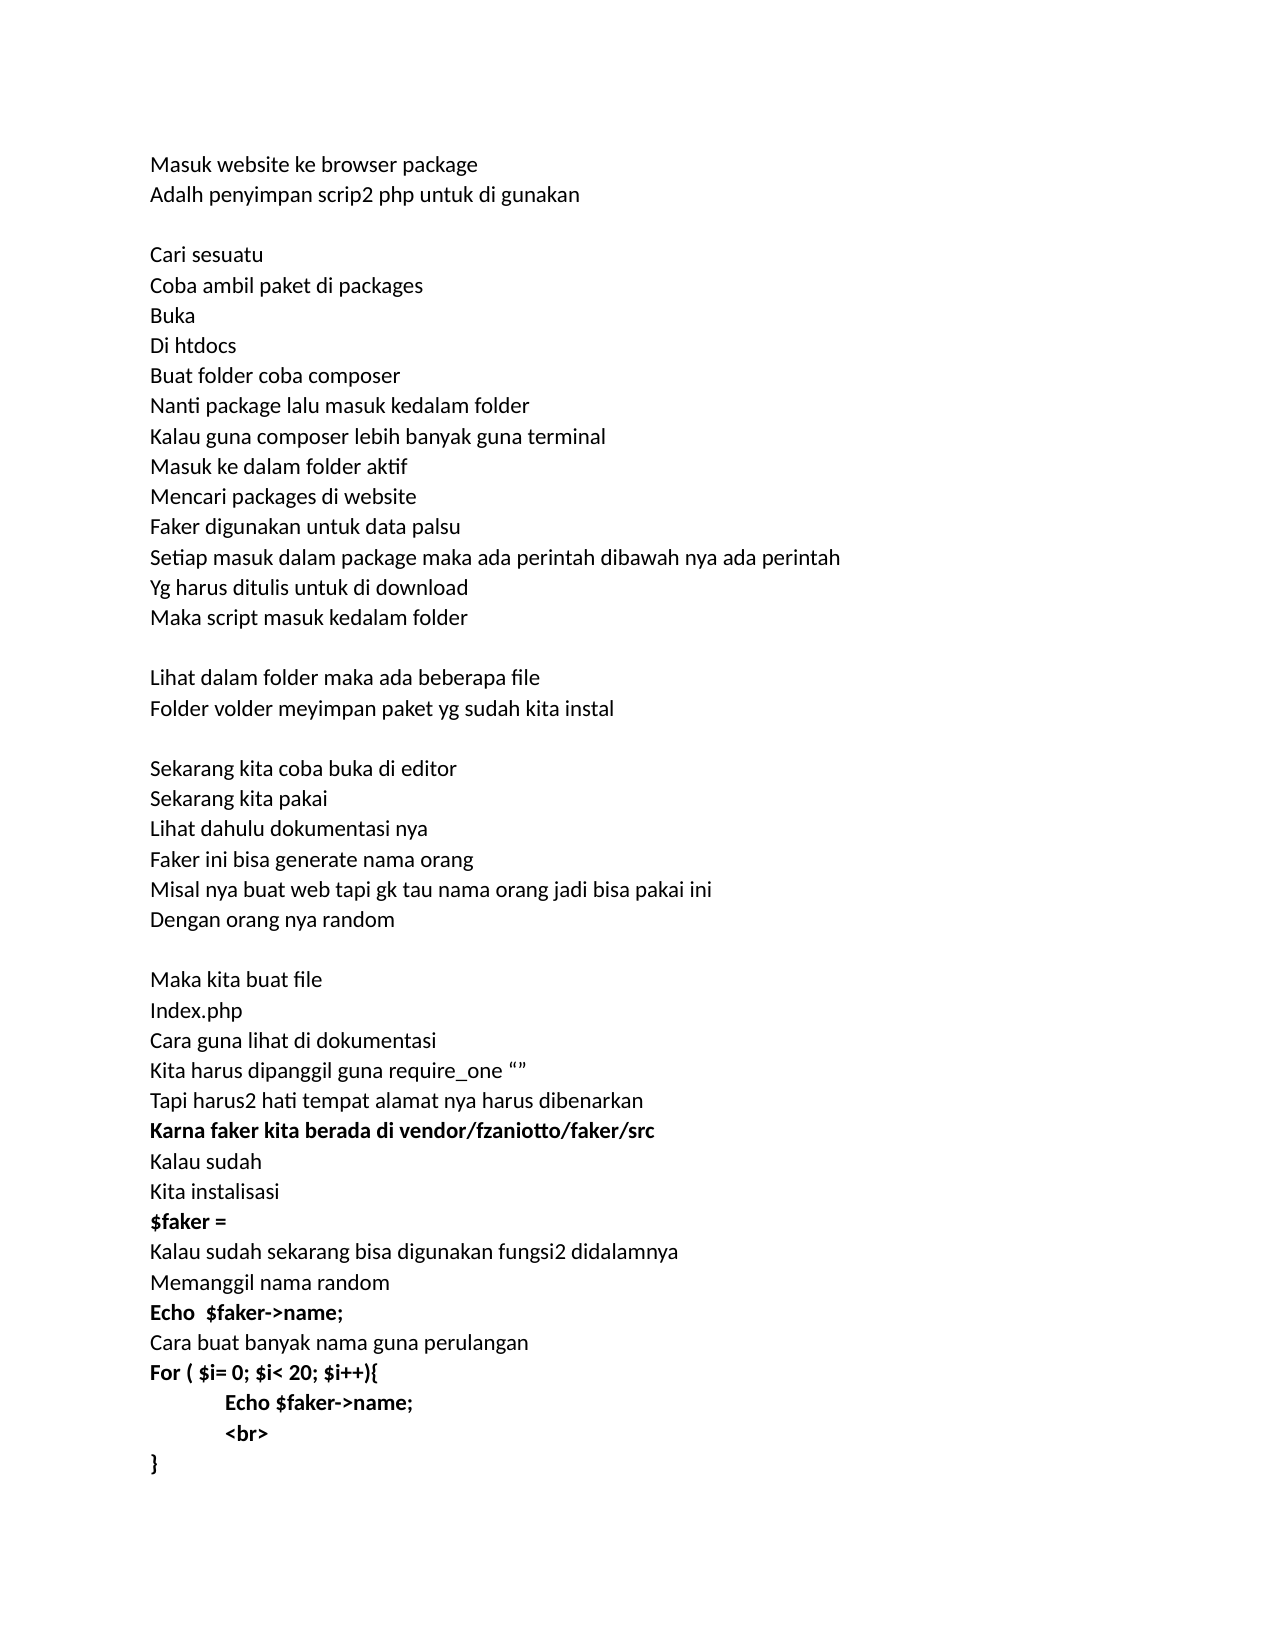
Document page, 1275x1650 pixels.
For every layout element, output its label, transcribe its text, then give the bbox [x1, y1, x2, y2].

text For ( $i= 0; $i< 20; $i++){ [150, 1358, 1125, 1386]
text Masuk ke dalam folder aktif [150, 452, 1125, 480]
text Setiap masuk dalam package maka ada perintah dibawah nya ada perintah [150, 543, 1125, 571]
text Karna faker kita berada di vendor/fzaniotto/faker/src [150, 1117, 1125, 1145]
text Lihat dahulu dokumentasi nya [150, 814, 1125, 843]
text Tapi harus2 hati tempat alamat nya harus dibenarkan [150, 1086, 1125, 1114]
text Misal nya buat web tapi gk tau nama orang jadi bisa pakai ini [150, 875, 1125, 903]
text Sekarang kita coba buka di editor [150, 754, 1125, 782]
text Buat folder coba composer [150, 361, 1125, 389]
text Echo $faker->name; [150, 1388, 1125, 1417]
text Yg harus ditulis untuk di download [150, 573, 1125, 601]
text Dengan orang nya random [150, 905, 1125, 933]
text Faker digunakan untuk data palsu [150, 512, 1125, 541]
text Kalau guna composer lebih banyak guna terminal [150, 422, 1125, 450]
text Cara buat banyak nama guna perulangan [150, 1328, 1125, 1356]
text Maka script masuk kedalam folder [150, 603, 1125, 631]
text <br> [150, 1419, 1125, 1447]
text $faker = [150, 1207, 1125, 1235]
text } [150, 1449, 1125, 1477]
text Folder volder meyimpan paket yg sudah kita instal [150, 694, 1125, 722]
text Masuk website ke browser package [150, 150, 1125, 178]
text Index.php [150, 996, 1125, 1024]
text Nanti package lalu masuk kedalam folder [150, 392, 1125, 420]
text Sekarang kita pakai [150, 784, 1125, 812]
text Kalau sudah sekarang bisa digunakan fungsi2 didalamnya [150, 1237, 1125, 1266]
text Faker ini bisa generate nama orang [150, 845, 1125, 873]
text Echo $faker->name; [150, 1298, 1125, 1326]
text Kita instalisasi [150, 1177, 1125, 1205]
text Adalh penyimpan scrip2 php untuk di gunakan [150, 180, 1125, 208]
text Mencari packages di website [150, 482, 1125, 510]
text Kalau sudah [150, 1147, 1125, 1175]
text Kita harus dipanggil guna require_one “” [150, 1056, 1125, 1084]
text Di htdocs [150, 331, 1125, 359]
text Lihat dalam folder maka ada beberapa file [150, 663, 1125, 692]
text Buka [150, 301, 1125, 329]
text Memanggil nama random [150, 1268, 1125, 1296]
text Cara guna lihat di dokumentasi [150, 1026, 1125, 1054]
text Maka kita buat file [150, 966, 1125, 994]
text Cari sesuatu [150, 241, 1125, 269]
text Coba ambil paket di packages [150, 271, 1125, 299]
